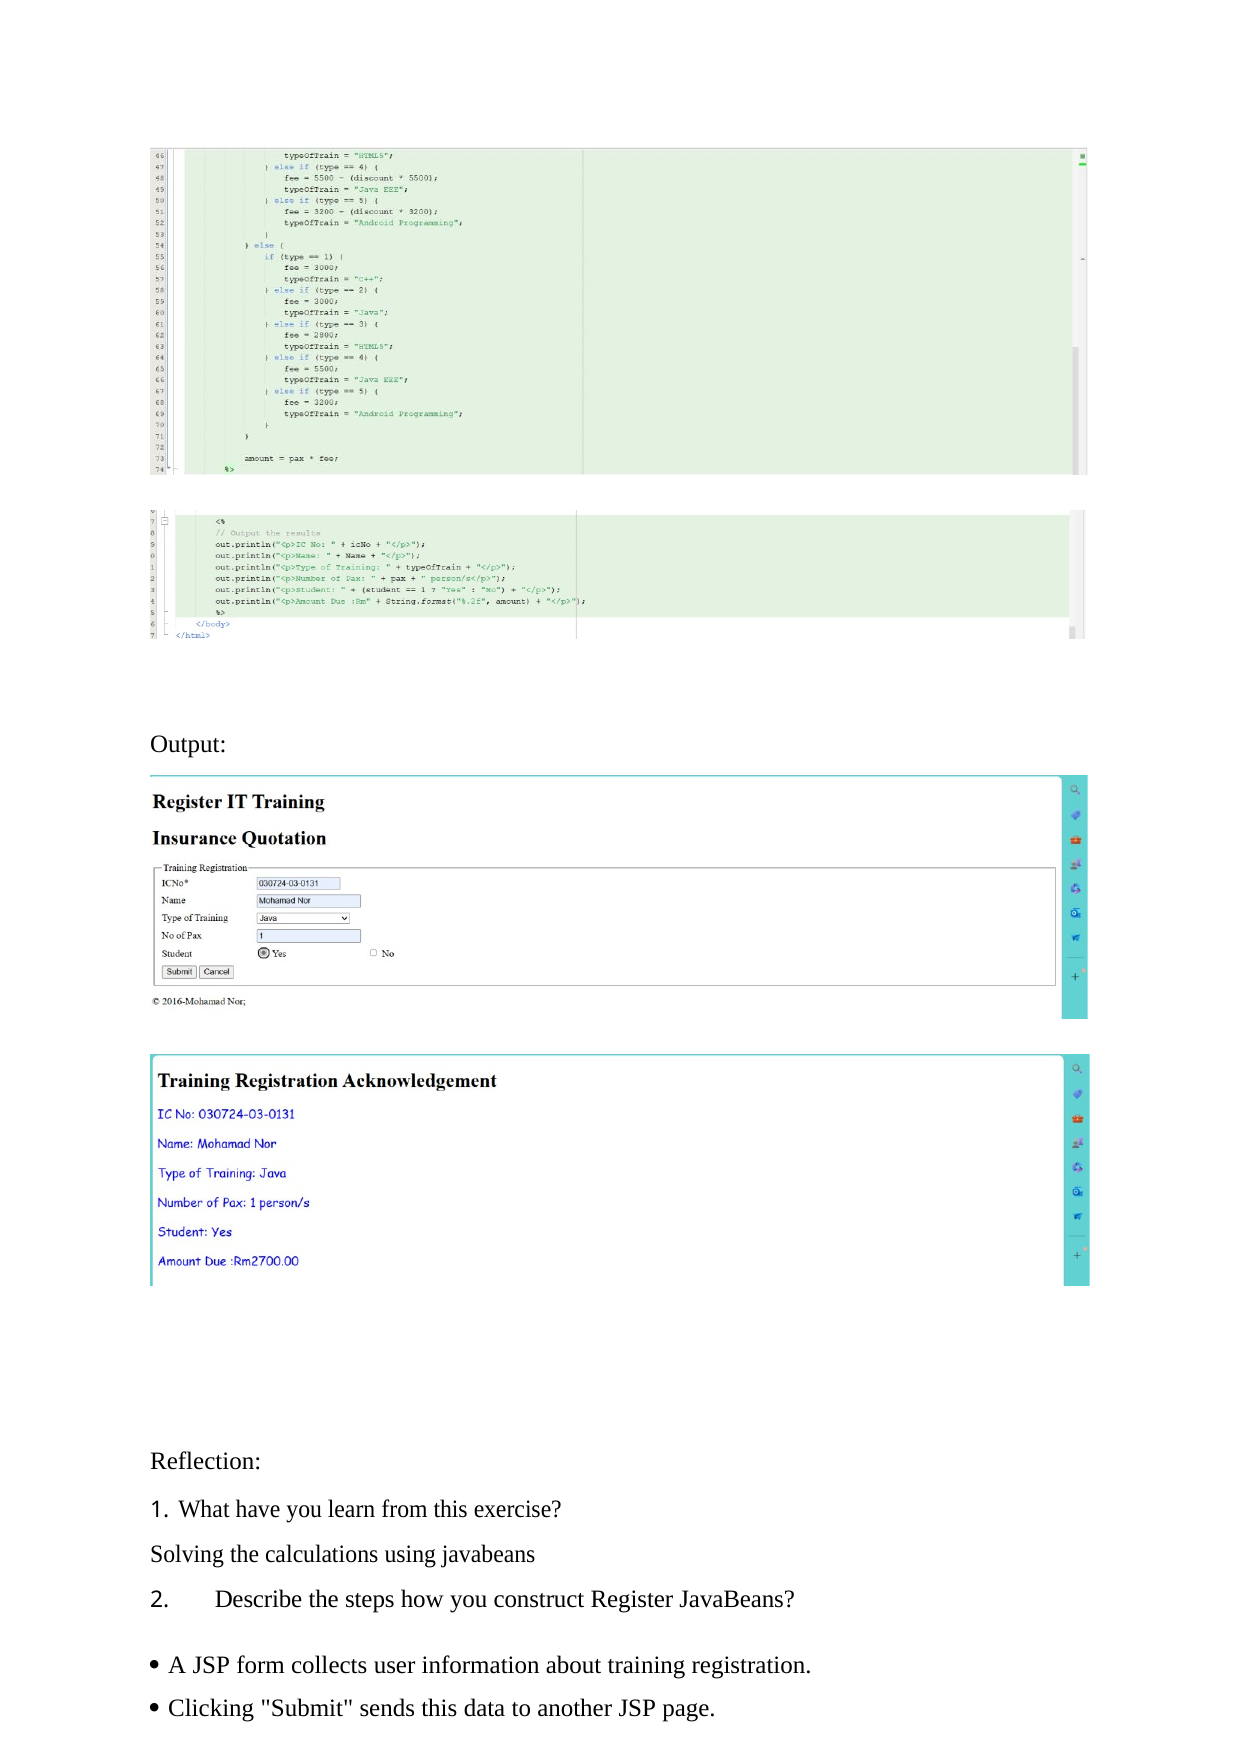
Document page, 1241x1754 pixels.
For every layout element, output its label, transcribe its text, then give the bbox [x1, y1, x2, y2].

picture [150, 1054, 1090, 1286]
list What have you learn from this exercise? Solving the calculations using javabeans [150, 1493, 567, 1568]
text Output: [150, 729, 1103, 758]
picture [150, 510, 1086, 639]
text Reflection: [150, 1446, 1103, 1475]
list Describe the steps how you construct Register JavaBeans? [150, 1583, 1103, 1614]
picture [150, 775, 1088, 1019]
subtitle A JSP form collects user information about training registration. [150, 1650, 1103, 1678]
list Clicking "Submit" sends this data to another JSP page. [150, 1693, 1103, 1722]
picture [150, 147, 1089, 475]
